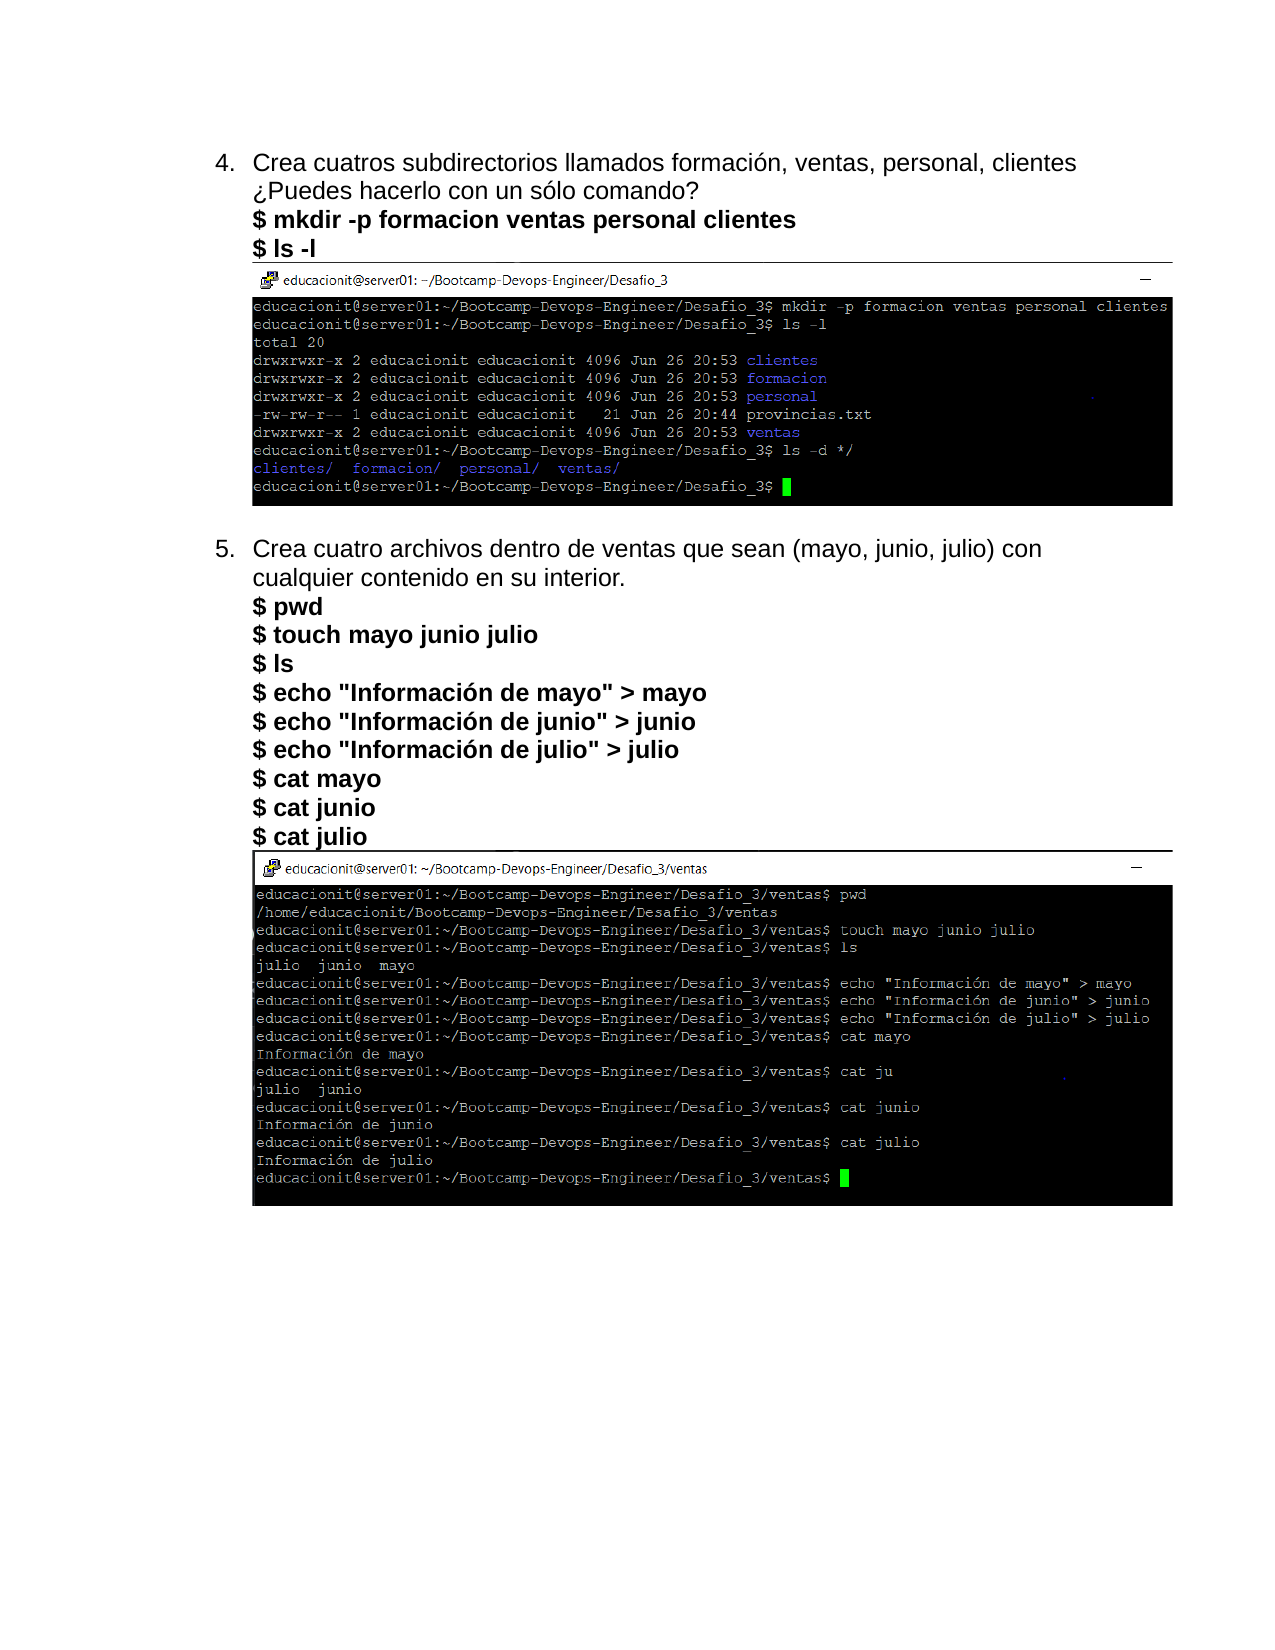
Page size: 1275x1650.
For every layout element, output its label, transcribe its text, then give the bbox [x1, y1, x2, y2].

list $ cat julio [252, 822, 1098, 850]
list $ echo "Información de mayo" > mayo [252, 678, 1098, 707]
list $ mkdir -p formacion ventas personal clientes [252, 205, 1098, 234]
list $ cat junio [252, 793, 1098, 822]
list $ ls -l [252, 234, 1098, 262]
picture [252, 262, 1173, 506]
list $ echo "Información de julio" > julio [252, 736, 1098, 764]
list $ cat mayo [252, 764, 1098, 793]
list $ pwd [252, 592, 1098, 621]
list Crea cuatro archivos dentro de ventas que sean (mayo, junio, julio) con cualquier contenido en su interior. [215, 534, 1098, 592]
list $ ls [252, 649, 1098, 678]
list $ echo "Información de junio" > junio [252, 707, 1098, 736]
picture [252, 850, 1173, 1206]
list Crea cuatros subdirectorios llamados formación, ventas, personal, clientes ¿Puedes hacerlo con un sólo comando? [215, 148, 1098, 205]
list $ touch mayo junio julio [252, 621, 1098, 649]
